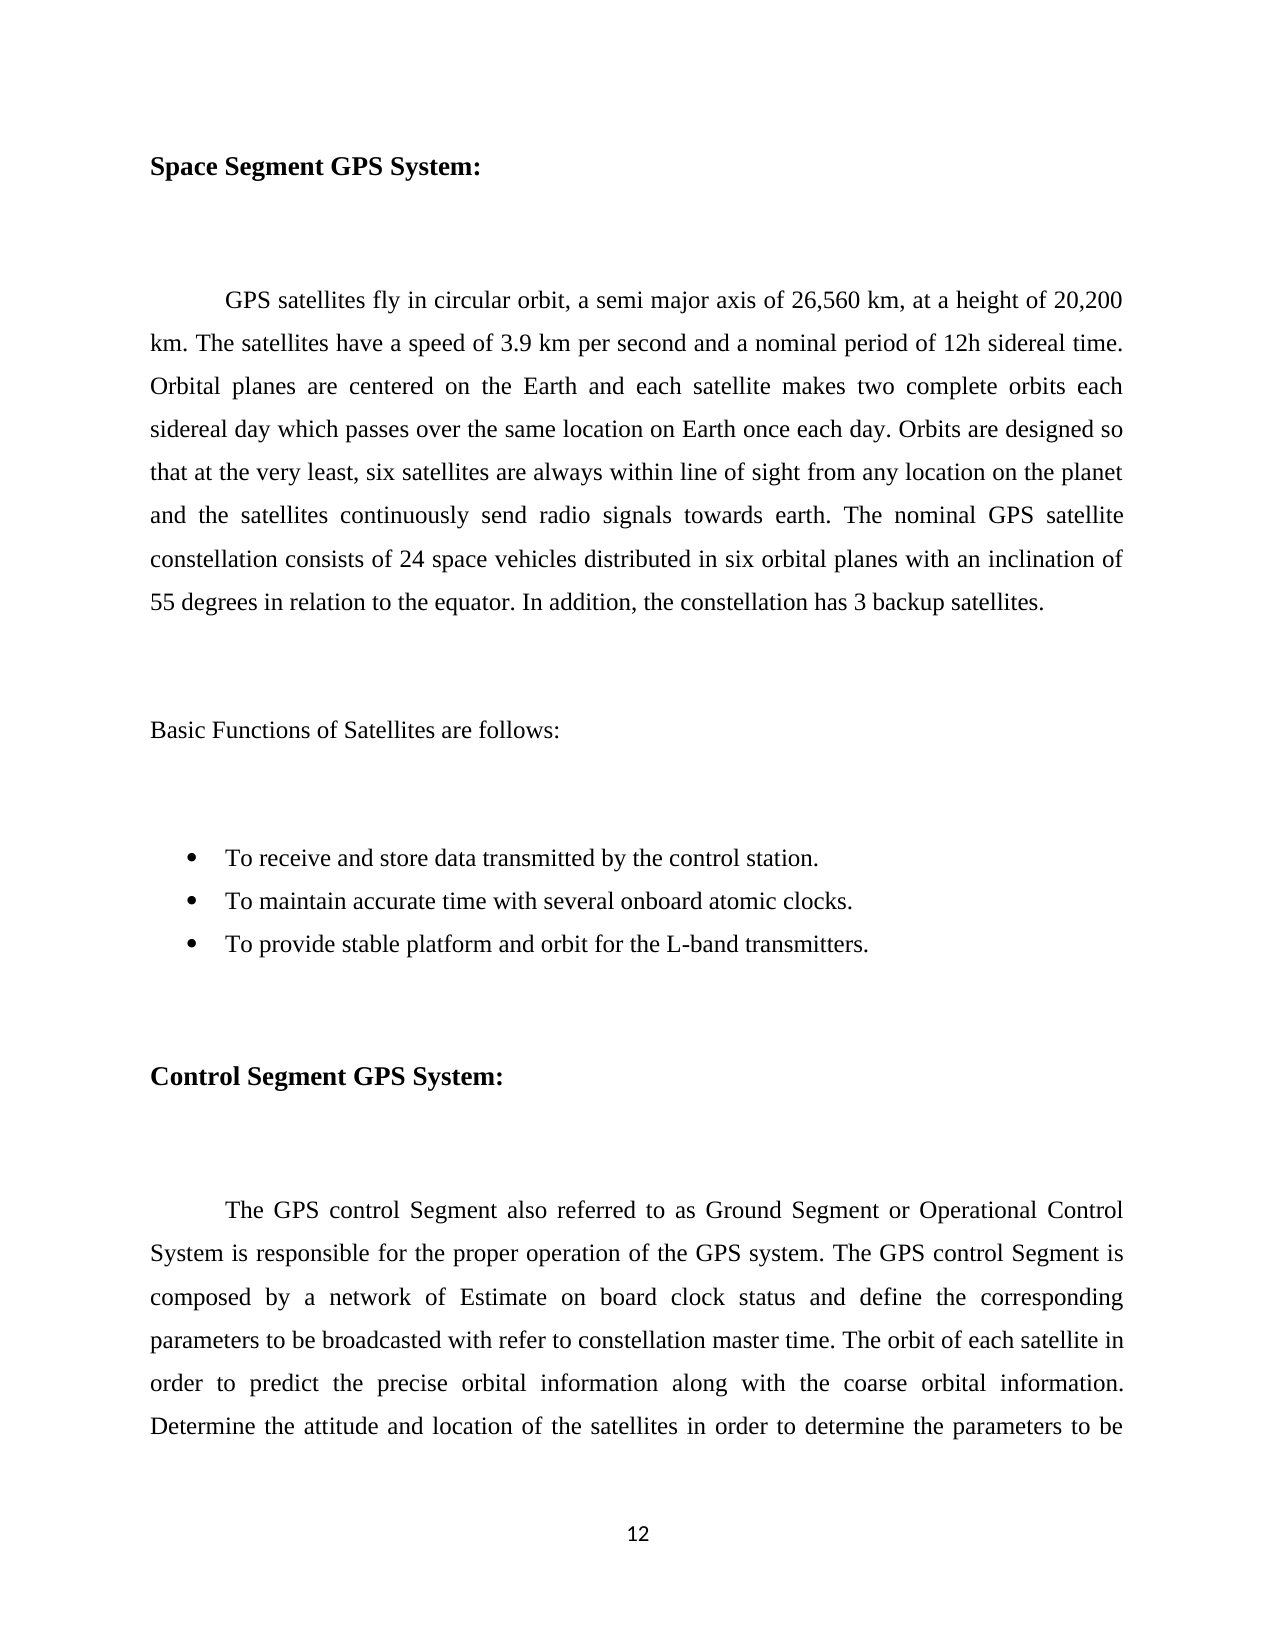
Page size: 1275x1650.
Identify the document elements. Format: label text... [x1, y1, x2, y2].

text GPS satellites fly in circular orbit, a semi major axis of 26,560 km, at a height of 20,200 km. The satellites have a speed of 3.9 km per second and a nominal period of 12h sidereal time. Orbital planes are centered on the Earth and each satellite makes two complete orbits each sidereal day which passes over the same location on Earth once each day. Orbits are designed so that at the very least, six satellites are always within line of sight from any location on the planet and the satellites continuously send radio signals towards earth. The nominal GPS satellite constellation consists of 24 space vehicles distributed in six orbital planes with an inclination of 55 degrees in relation to the equator. In addition, the constellation has 3 backup satellites. [150, 285, 1125, 616]
list To receive and store data transmitted by the control station. [187, 843, 1125, 871]
list To maintain accurate time with several onboard atomic clocks. [187, 886, 1125, 914]
text Control Segment GPS System: [150, 1060, 1125, 1092]
text Basic Functions of Satellites are follows: [150, 715, 1125, 743]
list To provide stable platform and orbit for the L-band transmitters. [187, 929, 1125, 958]
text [150, 1195, 1125, 1440]
text Space Segment GPS System: [150, 150, 1125, 181]
